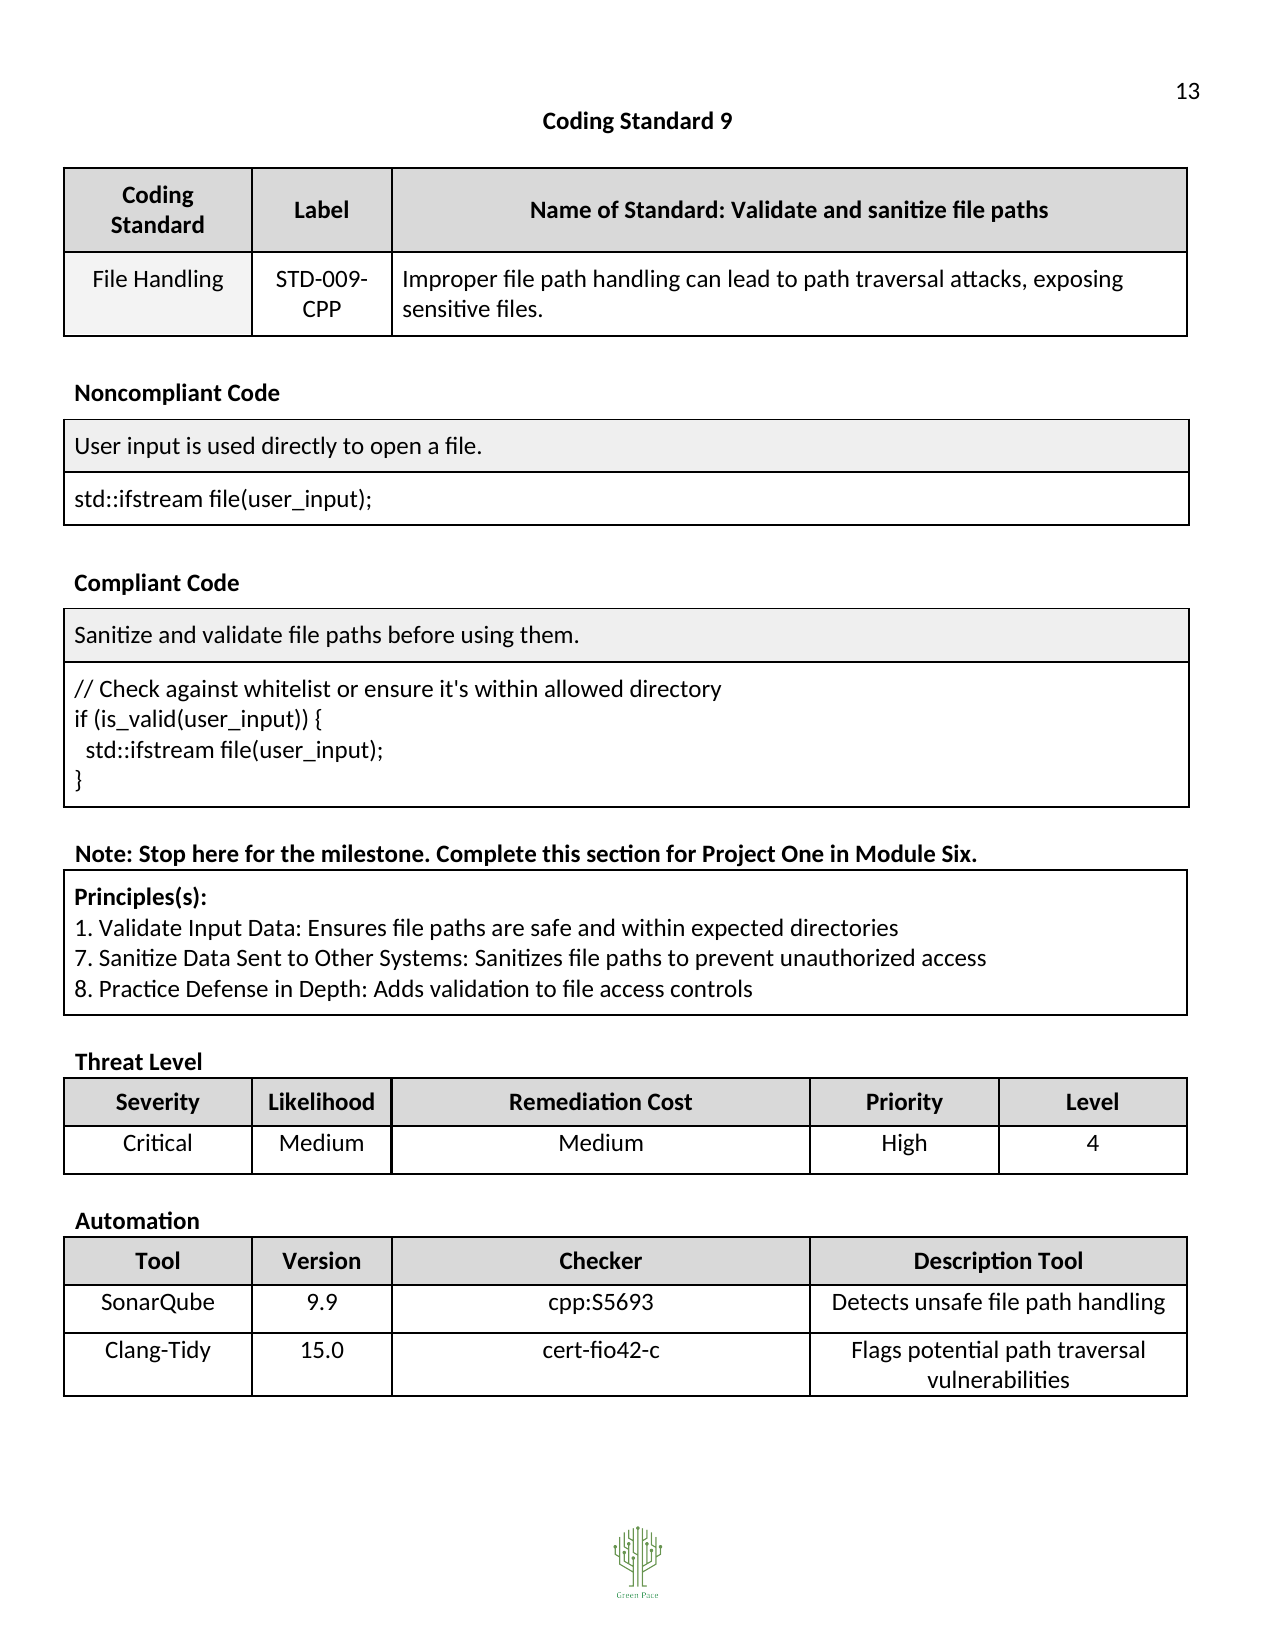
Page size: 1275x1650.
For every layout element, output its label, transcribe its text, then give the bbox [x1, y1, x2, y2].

table_cell Sanitize and validate file paths before using them. [65, 609, 1188, 661]
table_cell 4 [1000, 1127, 1186, 1173]
table_cell Medium [393, 1127, 809, 1173]
table_header Likelihood [253, 1079, 390, 1125]
table_cell 9.9 [253, 1286, 391, 1332]
subtitle Coding Standard 9 [75, 106, 1200, 136]
table_cell Critical [65, 1127, 251, 1173]
table_header Coding Standard [65, 169, 251, 251]
table_cell cert-fio42-c [393, 1334, 809, 1395]
table_cell Medium [253, 1127, 390, 1173]
table_cell std::ifstream file(user_input); [65, 473, 1188, 524]
table_header Description Tool [811, 1238, 1186, 1284]
table_header Principles(s): 1. Validate Input Data: Ensures file paths are safe and within expected directories 7. Sanitize Data Sent to Other Systems: Sanitizes file paths to prevent unauthorized access 8. Practice Defense in Depth: Adds validation to file access controls [65, 871, 1186, 1014]
table_header Label [253, 169, 391, 251]
text Note: Stop here for the milestone. Complete this section for Project One in Module Six. [75, 838, 1200, 869]
table_cell STD-009-CPP [253, 253, 391, 334]
text Automation [75, 1205, 1200, 1236]
table_cell Flags potential path traversal vulnerabilities [811, 1334, 1186, 1395]
table_header Noncompliant Code [64, 367, 1189, 418]
table_cell Improper file path handling can lead to path traversal attacks, exposing sensitive files. [393, 253, 1186, 334]
text Threat Level [75, 1046, 1200, 1077]
table_cell User input is used directly to open a file. [65, 420, 1188, 471]
picture [605, 1521, 670, 1606]
table_header Tool [65, 1238, 251, 1284]
table_header Name of Standard: Validate and sanitize file paths [393, 169, 1186, 251]
table_cell Clang-Tidy [65, 1334, 251, 1395]
table_cell File Handling [65, 253, 251, 334]
table_header Level [1000, 1079, 1186, 1125]
table_cell SonarQube [65, 1286, 251, 1332]
table_header Priority [811, 1079, 998, 1125]
table_cell cpp:S5693 [393, 1286, 809, 1332]
table_header Severity [65, 1079, 251, 1125]
table_header Remediation Cost [393, 1079, 809, 1125]
table_header Checker [393, 1238, 809, 1284]
table_header Version [253, 1238, 391, 1284]
table_header Compliant Code [64, 557, 1189, 608]
table_cell 15.0 [253, 1334, 391, 1395]
table_cell // Check against whitelist or ensure it's within allowed directory if (is_valid(user_input)) { std::ifstream file(user_input); } [65, 663, 1188, 806]
table_cell Detects unsafe file path handling [811, 1286, 1186, 1332]
table_cell High [811, 1127, 998, 1173]
